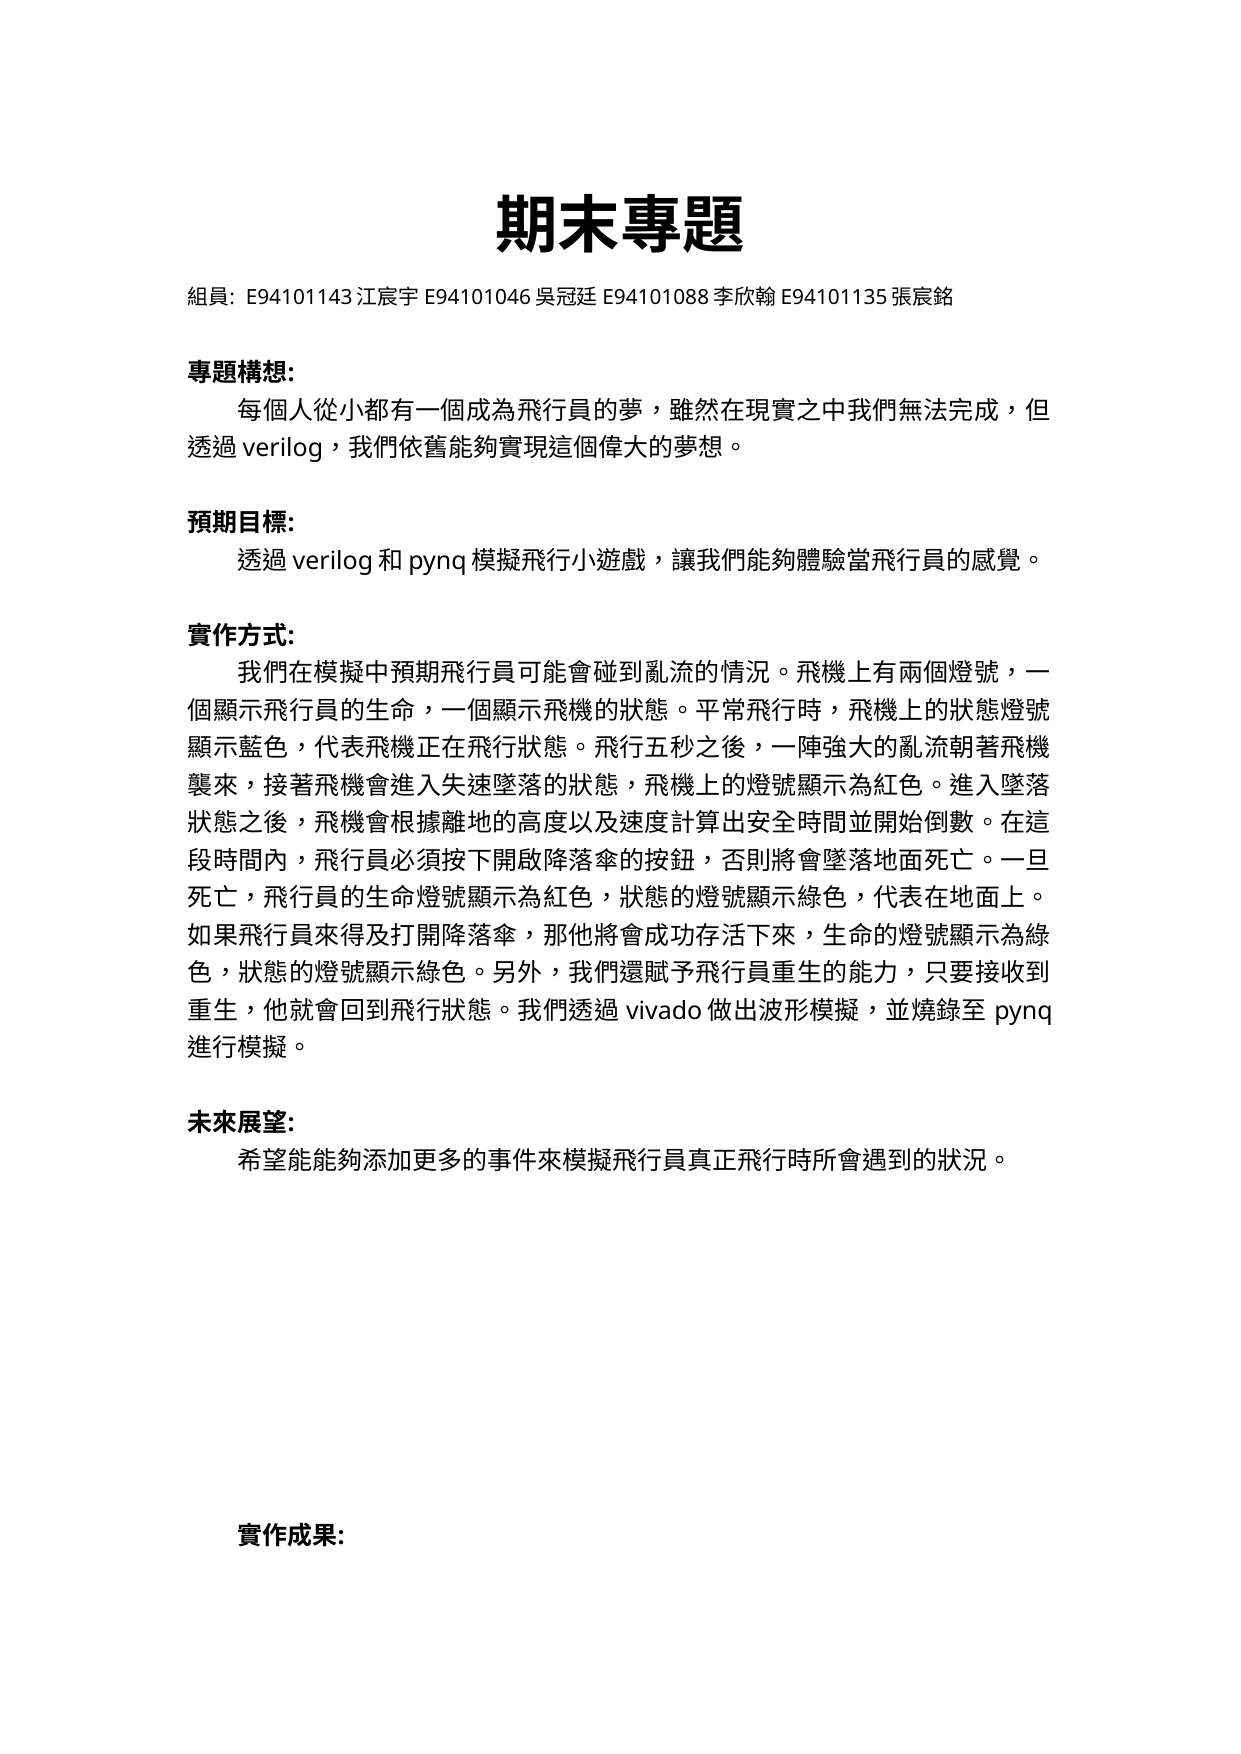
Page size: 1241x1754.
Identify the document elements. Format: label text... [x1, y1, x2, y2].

text 專題構想: [187, 352, 1053, 389]
text 實作成果: [187, 1514, 1053, 1552]
text 實作方式: [187, 614, 1053, 652]
text 預期目標: [187, 502, 1053, 539]
text 未來展望: [187, 1102, 1053, 1139]
text 期末專題 [187, 164, 1053, 277]
text 希望能能夠添加更多的事件來模擬飛行員真正飛行時所會遇到的狀況。 [187, 1139, 1053, 1177]
text 我們在模擬中預期飛行員可能會碰到亂流的情況。飛機上有兩個燈號，一個顯示飛行員的生命，一個顯示飛機的狀態。平常飛行時，飛機上的狀態燈號顯示藍色，代表飛機正在飛行狀態。飛行五秒之後，一陣強大的亂流朝著飛機襲來，接著飛機會進入失速墜落的狀態，飛機上的燈號顯示為紅色。進入墜落狀態之後，飛機會根據離地的高度以及速度計算出安全時間並開始倒數。在這段時間內，飛行員必須按下開啟降落傘的按鈕，否則將會墜落地面死亡。一旦死亡，飛行員的生命燈號顯示為紅色，狀態的燈號顯示綠色，代表在地面上。如果飛行員來得及打開降落傘，那他將會成功存活下來，生命的燈號顯示為綠色，狀態的燈號顯示綠色。另外，我們還賦予飛行員重生的能力，只要接收到重生，他就會回到飛行狀態。我們透過vivado做出波形模擬，並燒錄至 pynq進行模擬。 [187, 652, 1053, 1064]
text 透過verilog和pynq模擬飛行小遊戲，讓我們能夠體驗當飛行員的感覺。 [187, 539, 1053, 577]
text 每個人從小都有一個成為飛行員的夢，雖然在現實之中我們無法完成，但透過verilog，我們依舊能夠實現這個偉大的夢想。 [187, 389, 1053, 464]
text 組員: E94101143江宸宇 E94101046吳冠廷 E94101088李欣翰 E94101135張宸銘 [187, 277, 1053, 314]
